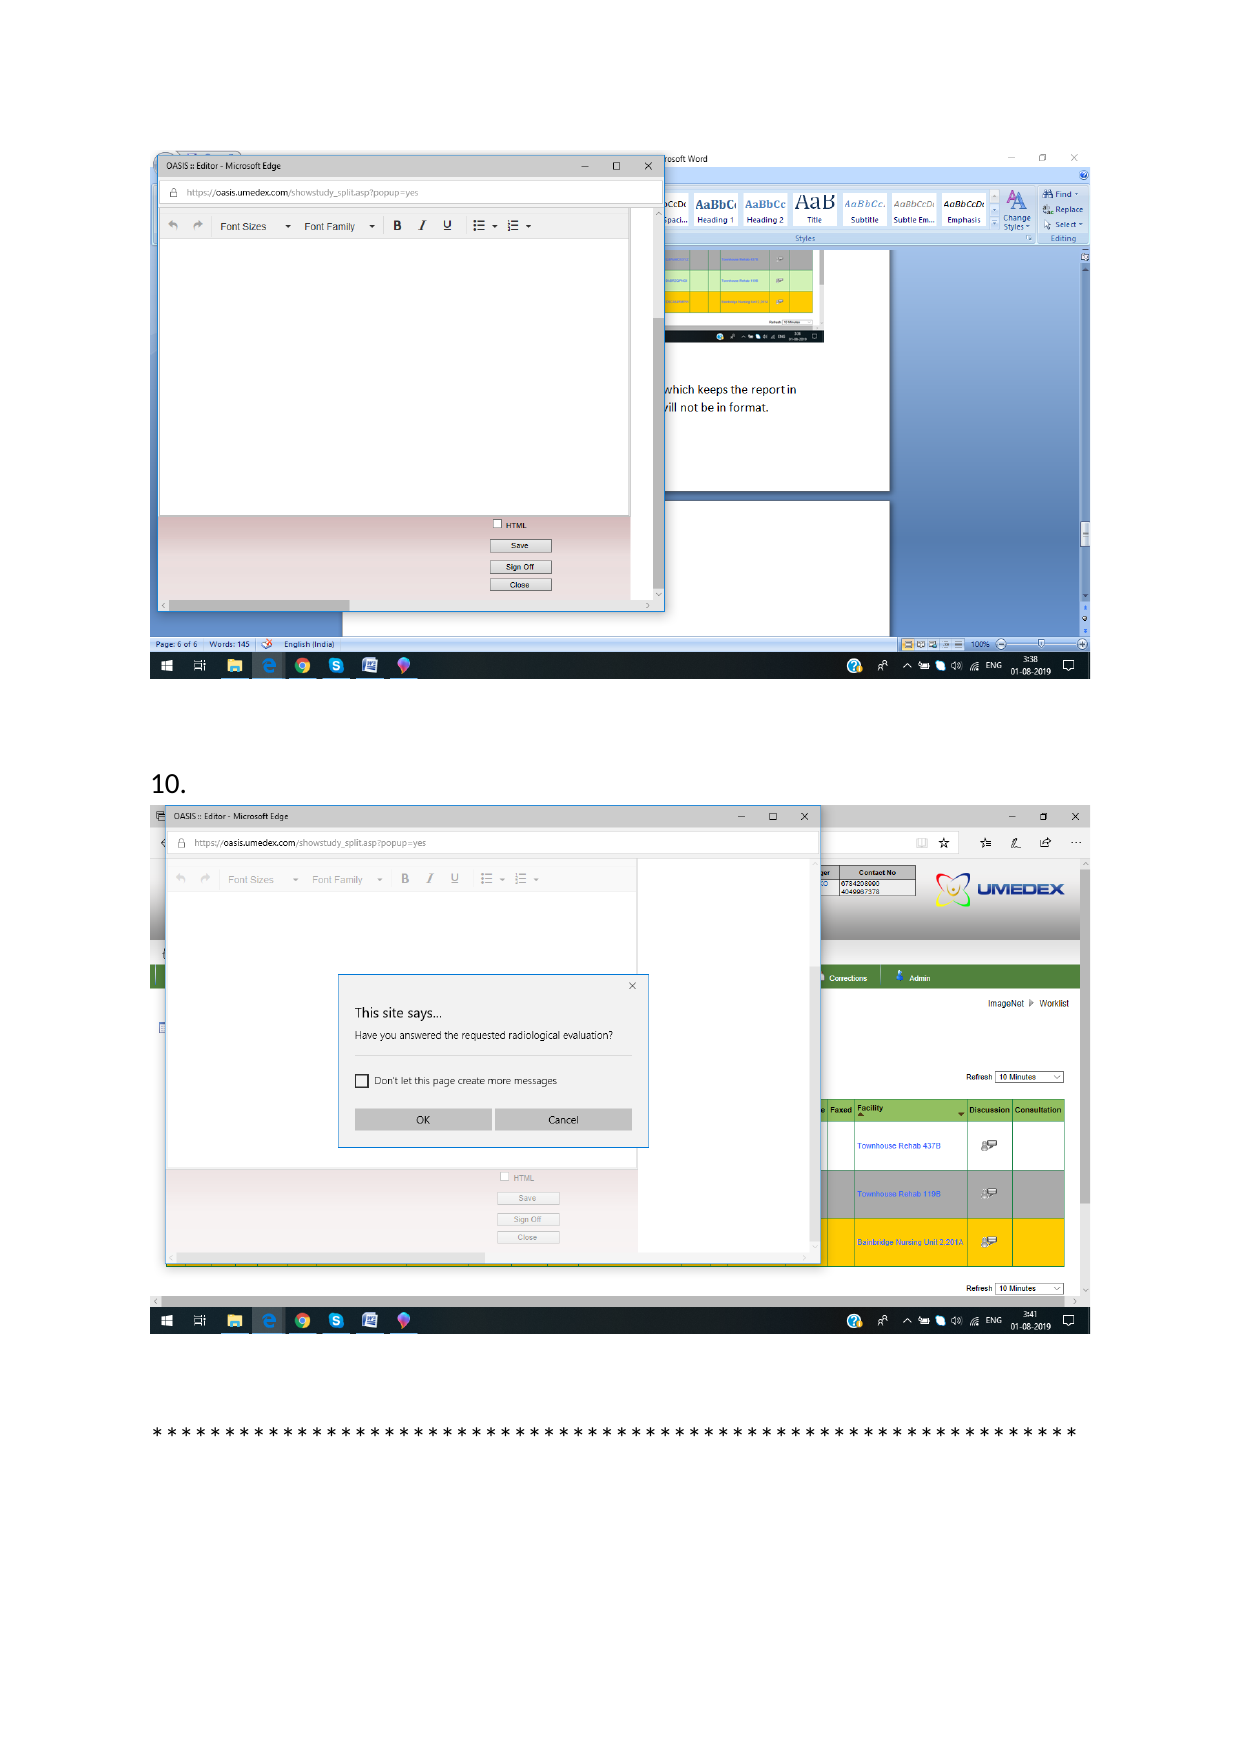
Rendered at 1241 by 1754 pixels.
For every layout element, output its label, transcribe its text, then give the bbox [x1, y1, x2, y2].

text 10. [150, 765, 1090, 805]
text **************************************************************** [150, 1421, 1090, 1456]
picture [150, 150, 1091, 679]
picture [150, 805, 1091, 1334]
